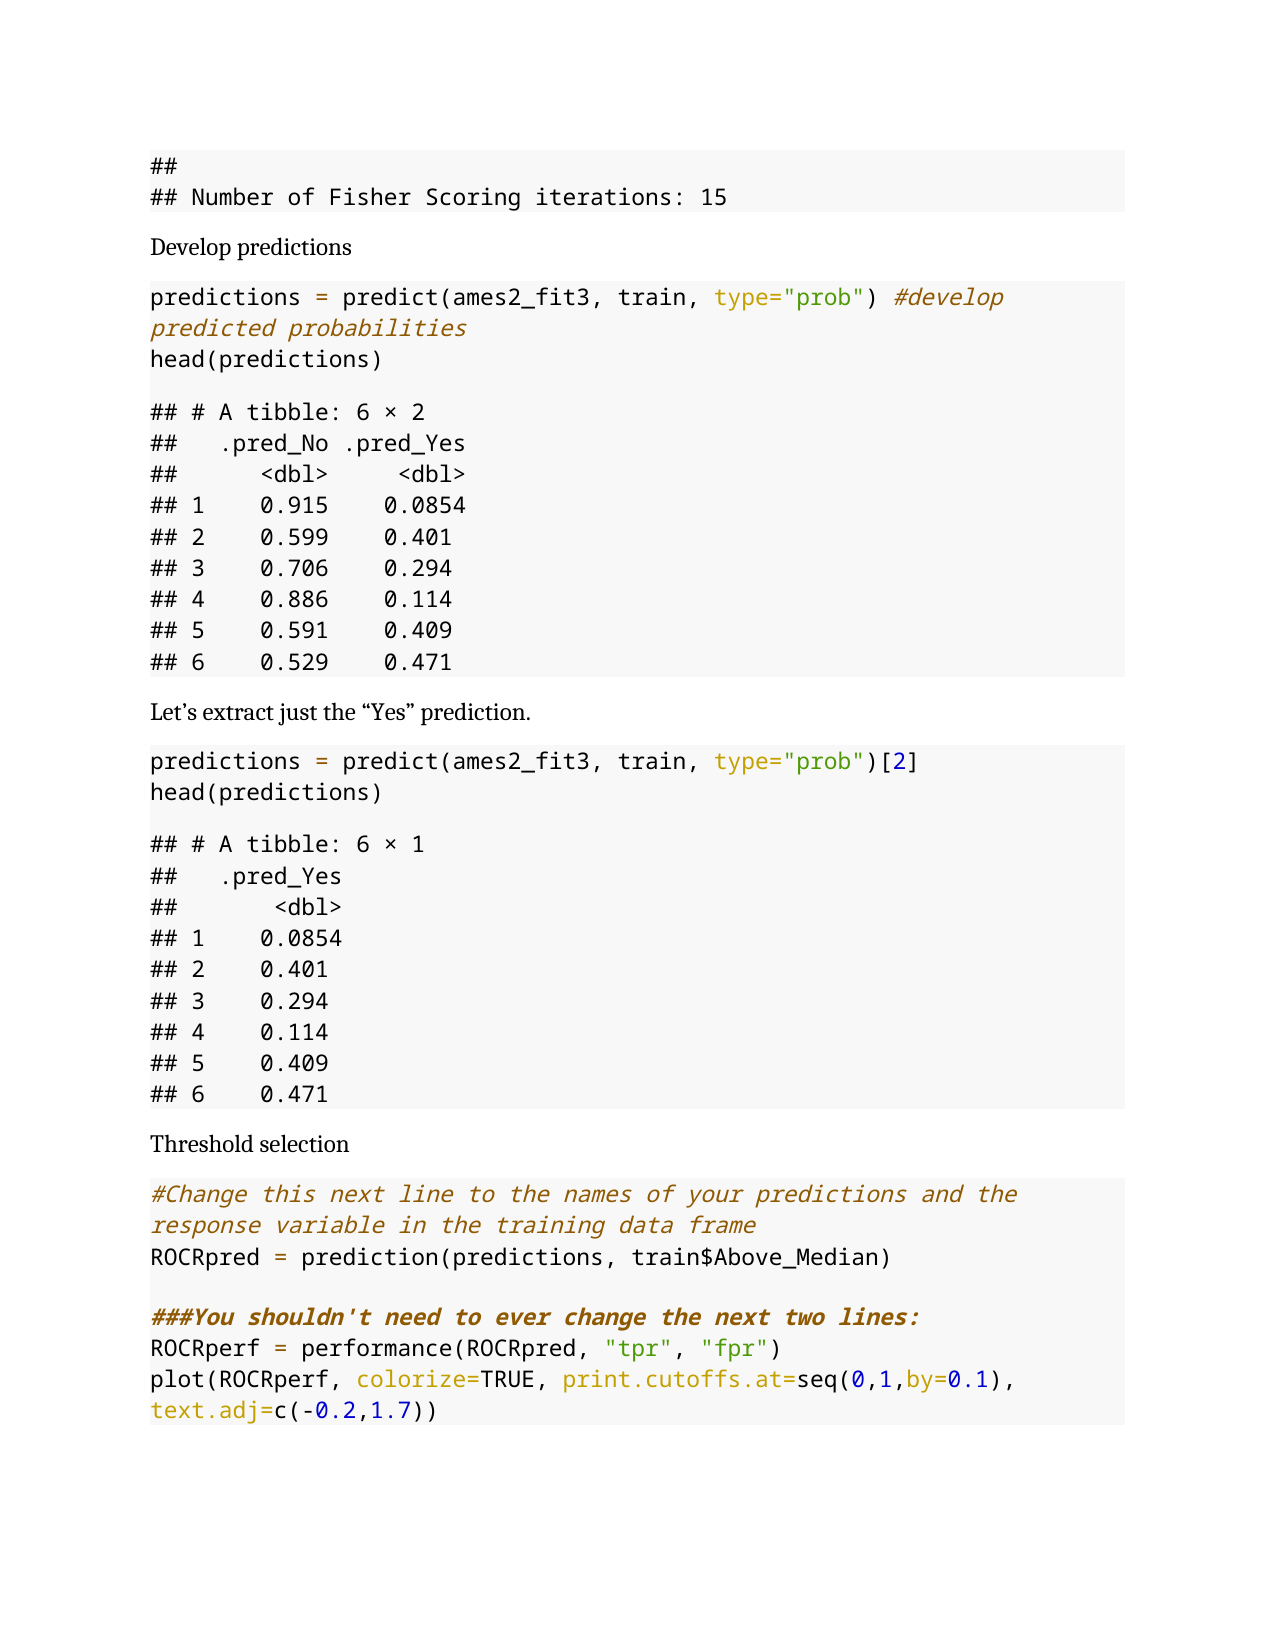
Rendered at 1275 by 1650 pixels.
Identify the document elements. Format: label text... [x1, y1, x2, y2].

text Threshold selection [150, 1130, 1125, 1159]
text predictions = predict(ames2_fit3, train, type="prob") #develop predicted probabilities head(predictions) [384, 281, 1125, 374]
text Let’s extract just the “Yes” prediction. [150, 697, 1125, 726]
text predictions = predict(ames2_fit3, train, type="prob")[2] head(predictions) [384, 745, 1125, 807]
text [150, 150, 1125, 212]
text Develop predictions [150, 233, 1125, 262]
text #Change this next line to the names of your predictions and the response variable in the training data frame ROCRpred = prediction(predictions, train$Above_Median) ###You shouldn't need to ever change the next two lines: ROCRperf = performance(ROCRpred, "tpr", "fpr") plot(ROCRperf, colorize=TRUE, print.cutoffs.at=seq(0,1,by=0.1), text.adj=c(-0.2,1.7)) [150, 1178, 1125, 1425]
text ## # A tibble: 6 × 2 ## .pred_No .pred_Yes ## <dbl> <dbl> ## 1 0.915 0.0854 ## 2 0.599 0.401 ## 3 0.706 0.294 ## 4 0.886 0.114 ## 5 0.591 0.409 ## 6 0.529 0.471 [150, 395, 1125, 677]
text ## # A tibble: 6 × 1 ## .pred_Yes ## <dbl> ## 1 0.0854 ## 2 0.401 ## 3 0.294 ## 4 0.114 ## 5 0.409 ## 6 0.471 [150, 828, 1125, 1109]
